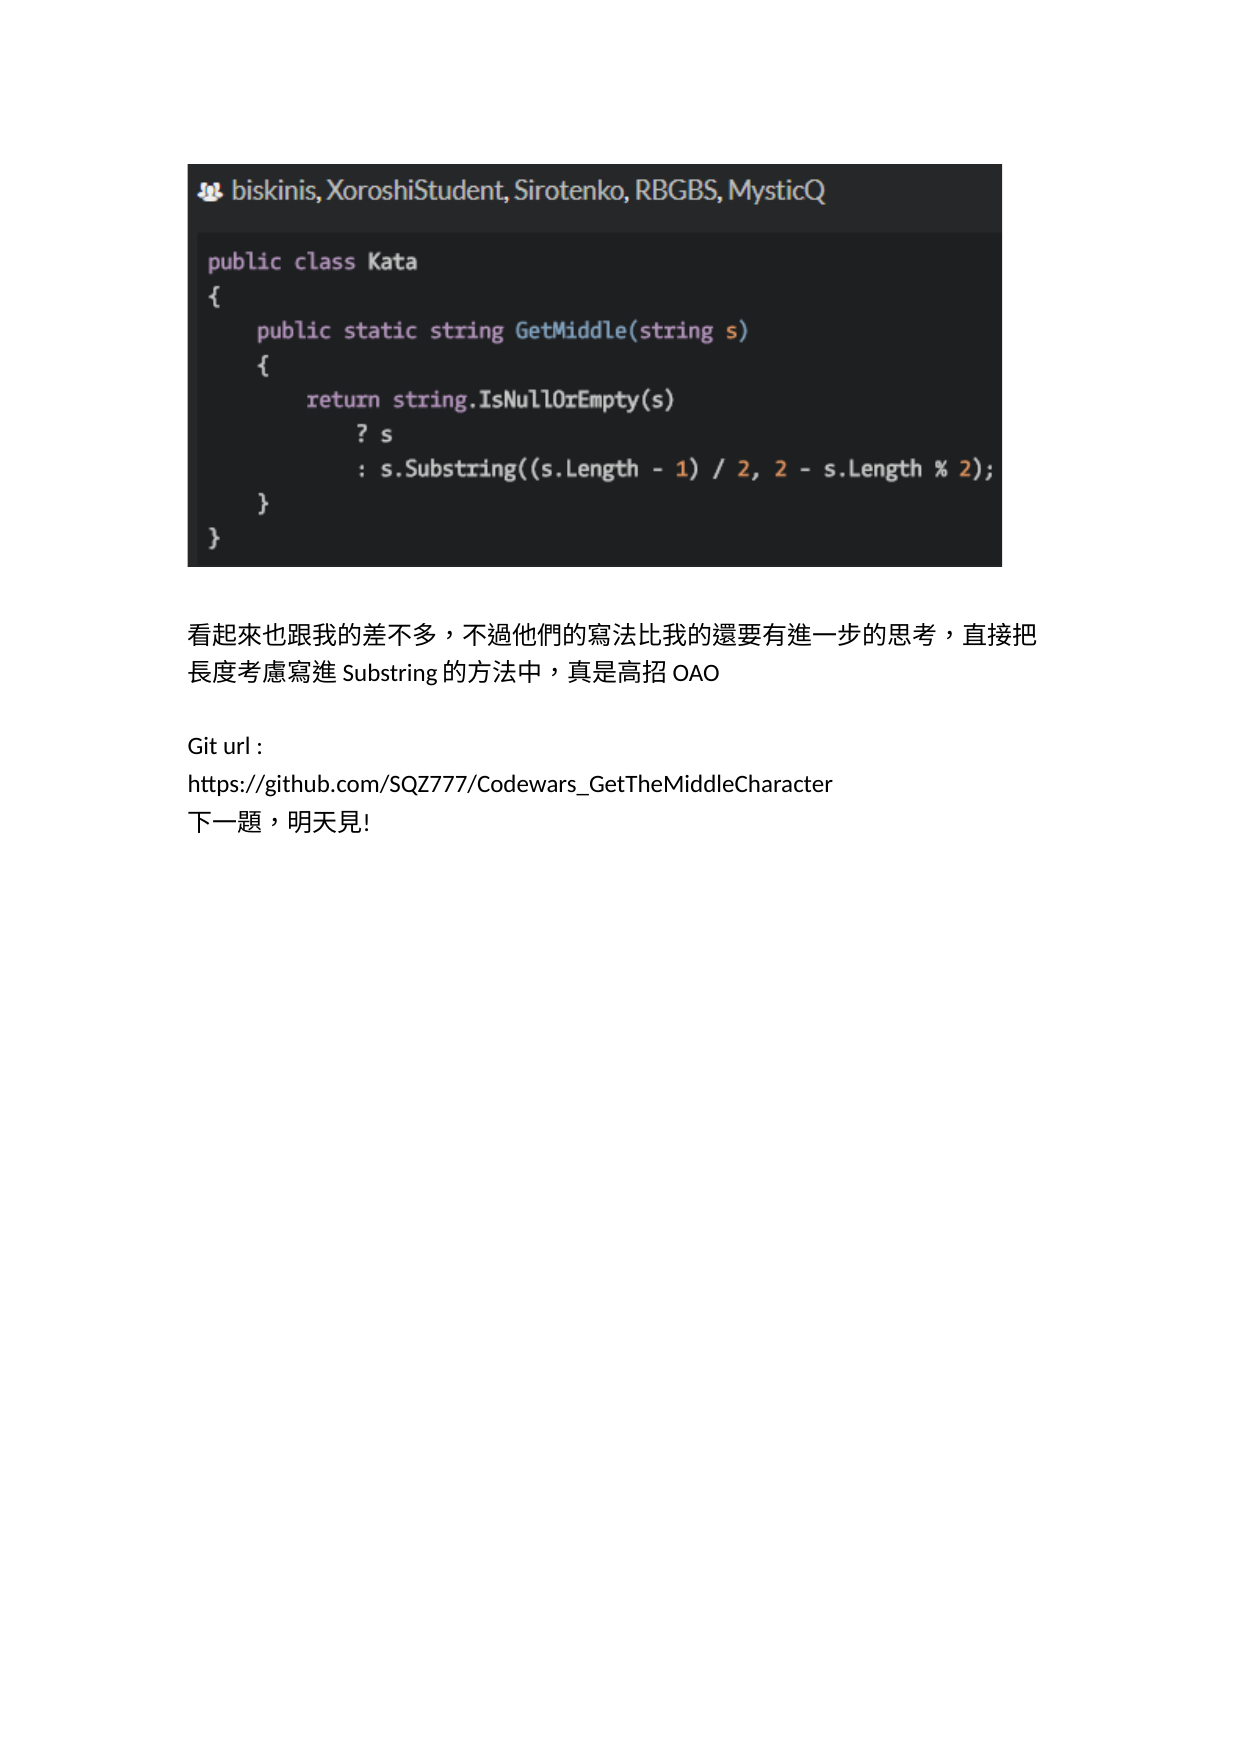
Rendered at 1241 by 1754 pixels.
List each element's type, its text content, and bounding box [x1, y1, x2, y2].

picture [187, 164, 1003, 567]
text https://github.com/SQZ777/Codewars_GetTheMiddleCharacter [187, 764, 1053, 802]
text Git url : [187, 727, 1053, 764]
text 下一題，明天見! [187, 802, 1053, 839]
text 看起來也跟我的差不多，不過他們的寫法比我的還要有進一步的思考，直接把長度考慮寫進Substring的方法中，真是高招OAO [187, 614, 1053, 689]
